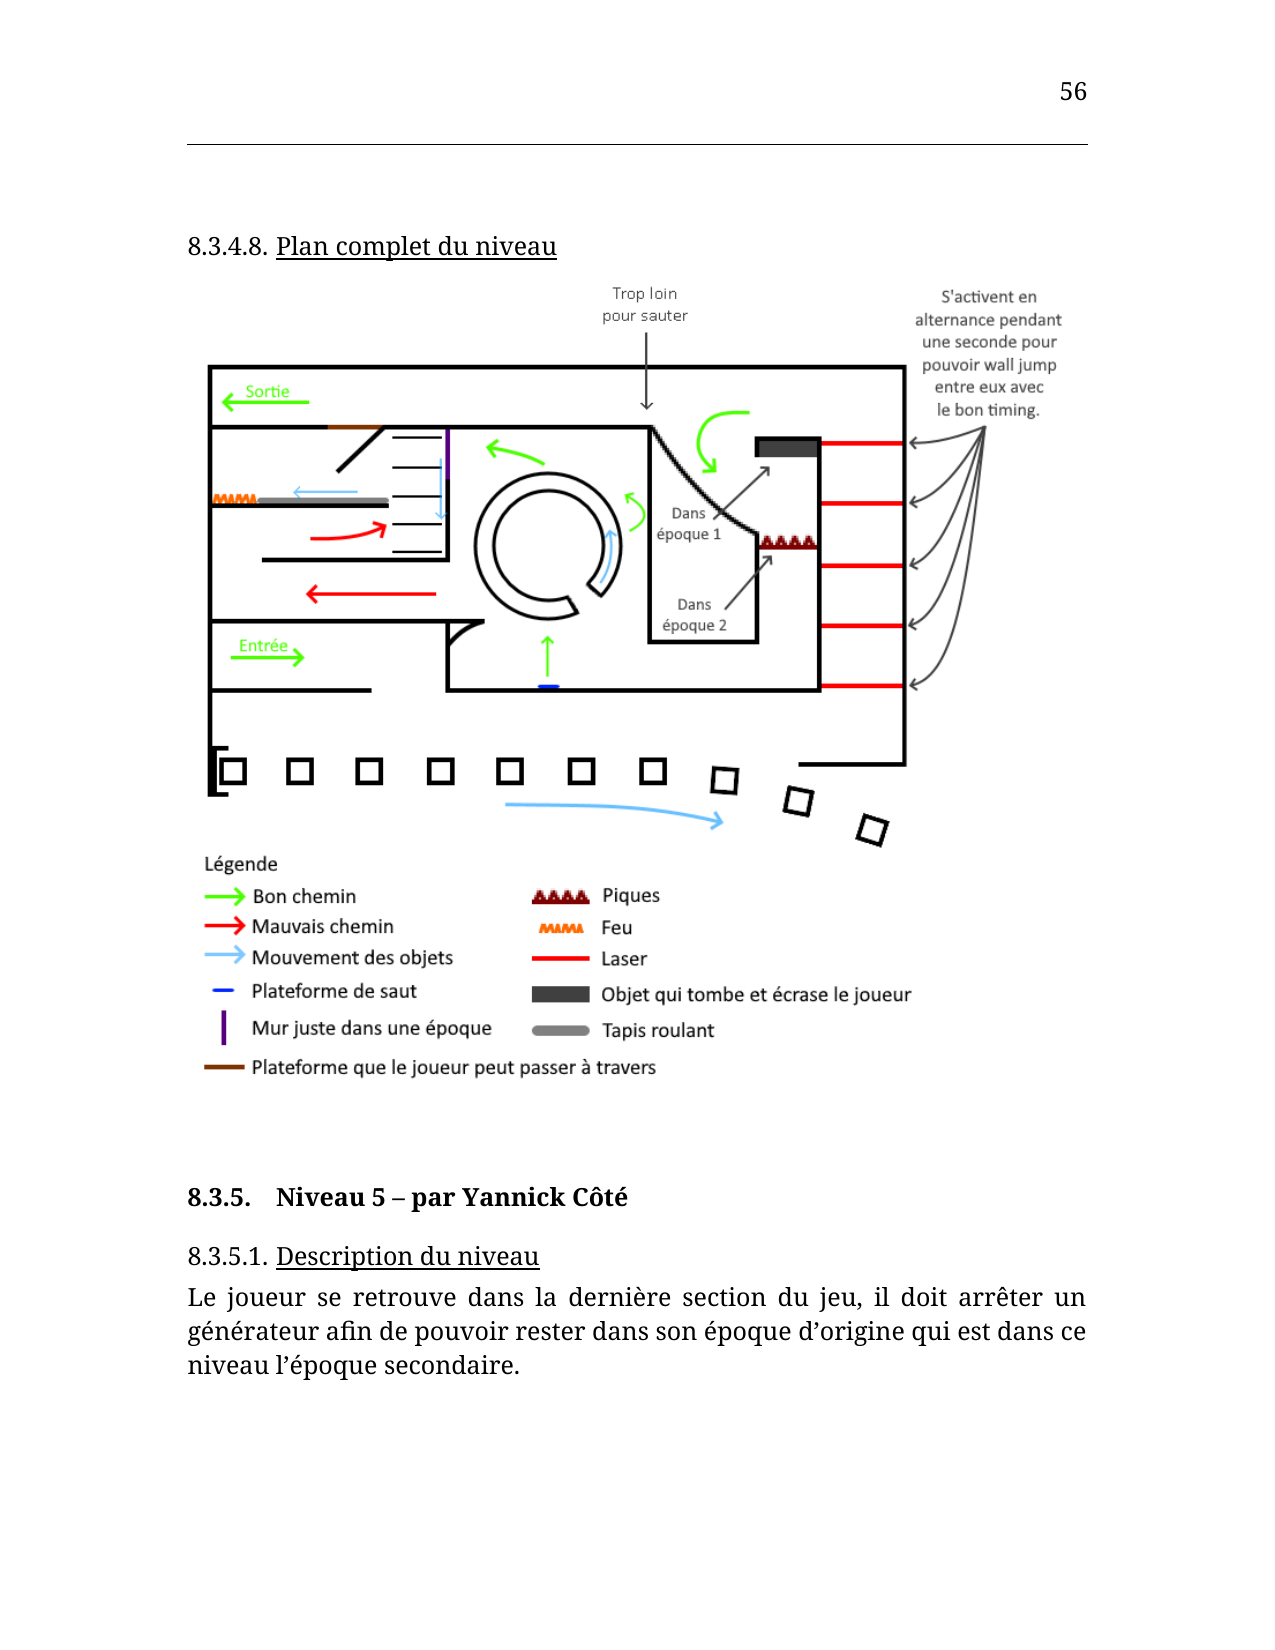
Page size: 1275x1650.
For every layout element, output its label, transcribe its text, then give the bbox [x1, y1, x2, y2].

subtitle Niveau 5 – par Yannick Côté [187, 1180, 1088, 1214]
subtitle Plan complet du niveau [187, 229, 1088, 263]
picture [187, 269, 1079, 1096]
subtitle Description du niveau [187, 1239, 1088, 1273]
text Le joueur se retrouve dans la dernière section du jeu, il doit arrêter un générateur afin de pouvoir rester dans son époque d’origine qui est dans ce niveau l’époque secondaire. [187, 1279, 1088, 1381]
